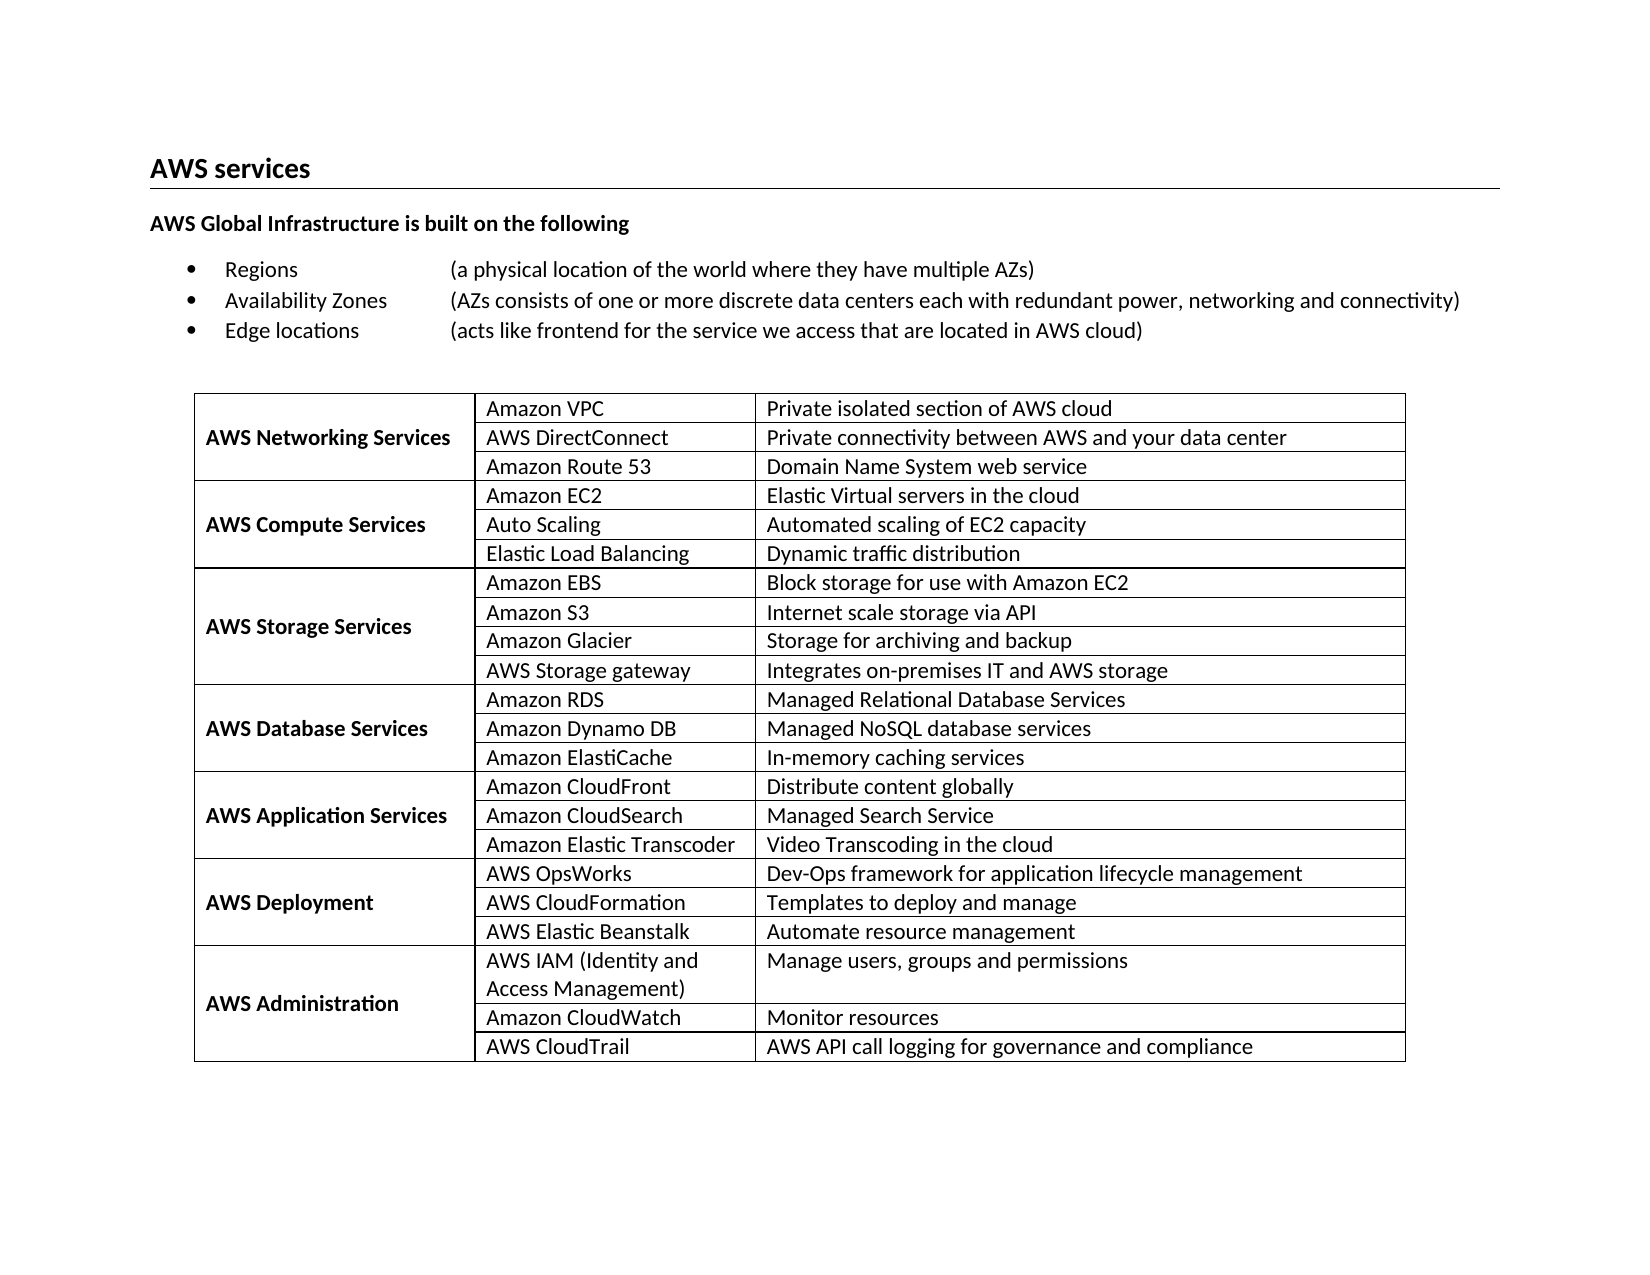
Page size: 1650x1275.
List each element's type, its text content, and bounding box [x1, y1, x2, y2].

table_cell AWS Compute Services [195, 481, 474, 567]
table_cell Amazon Elastic Transcoder [476, 830, 755, 858]
table_cell In-memory caching services [756, 743, 1405, 771]
table_cell AWS Administration [195, 946, 474, 1061]
table_cell Elastic Virtual servers in the cloud [756, 481, 1405, 509]
table_cell Amazon CloudWatch [476, 1004, 755, 1031]
table_cell Integrates on-premises IT and AWS storage [756, 656, 1405, 684]
table_cell AWS OpsWorks [476, 859, 755, 887]
table_cell Monitor resources [756, 1004, 1405, 1031]
table_cell AWS Database Services [195, 685, 474, 771]
table_header AWS Networking Services [195, 394, 474, 480]
table_cell Amazon RDS [476, 685, 755, 713]
table_cell Private connectivity between AWS and your data center [756, 423, 1405, 451]
table_cell AWS DirectConnect [476, 423, 755, 451]
text AWS services [150, 150, 1500, 188]
table_cell Manage users, groups and permissions [756, 946, 1405, 1002]
table_cell AWS Elastic Beanstalk [476, 917, 755, 945]
table_cell Dev-Ops framework for application lifecycle management [756, 859, 1405, 887]
table_cell AWS Storage Services [195, 569, 474, 684]
table_cell Amazon ElastiCache [476, 743, 755, 771]
table_cell Domain Name System web service [756, 452, 1405, 480]
table_cell Internet scale storage via API [756, 598, 1405, 626]
table_cell Storage for archiving and backup [756, 627, 1405, 655]
table_cell Templates to deploy and manage [756, 888, 1405, 916]
table_cell Automated scaling of EC2 capacity [756, 510, 1405, 538]
table_header Amazon VPC [476, 394, 755, 422]
table_cell AWS CloudFormation [476, 888, 755, 916]
table_cell Distribute content globally [756, 772, 1405, 800]
table_cell Automate resource management [756, 917, 1405, 945]
table_cell AWS CloudTrail [476, 1033, 755, 1061]
list Availability Zones (AZs consists of one or more discrete data centers each with redundant power, networking and connectivity) [187, 286, 1500, 314]
table_cell AWS API call logging for governance and compliance [756, 1033, 1405, 1061]
table_cell Auto Scaling [476, 510, 755, 538]
table_cell Amazon CloudSearch [476, 801, 755, 829]
table_cell AWS Deployment [195, 859, 474, 945]
table_cell Video Transcoding in the cloud [756, 830, 1405, 858]
text AWS Global Infrastructure is built on the following [150, 209, 1500, 237]
table_cell Managed Search Service [756, 801, 1405, 829]
table_cell Managed Relational Database Services [756, 685, 1405, 713]
table_cell Amazon Glacier [476, 627, 755, 655]
table_cell Elastic Load Balancing [476, 540, 755, 567]
table_cell AWS Application Services [195, 772, 474, 858]
table_cell AWS IAM (Identity and Access Management) [476, 946, 755, 1002]
table_cell Managed NoSQL database services [756, 714, 1405, 742]
table_header Private isolated section of AWS cloud [756, 394, 1405, 422]
table_cell Amazon CloudFront [476, 772, 755, 800]
table_cell Amazon EBS [476, 569, 755, 597]
table_cell Dynamic traffic distribution [756, 540, 1405, 567]
table_cell Block storage for use with Amazon EC2 [756, 569, 1405, 597]
table_cell AWS Storage gateway [476, 656, 755, 684]
table_cell Amazon Route 53 [476, 452, 755, 480]
table_cell Amazon Dynamo DB [476, 714, 755, 742]
table_cell Amazon S3 [476, 598, 755, 626]
table_cell Amazon EC2 [476, 481, 755, 509]
list Edge locations (acts like frontend for the service we access that are located in AWS cloud) [187, 316, 1500, 344]
list Regions (a physical location of the world where they have multiple AZs) [187, 256, 1500, 284]
